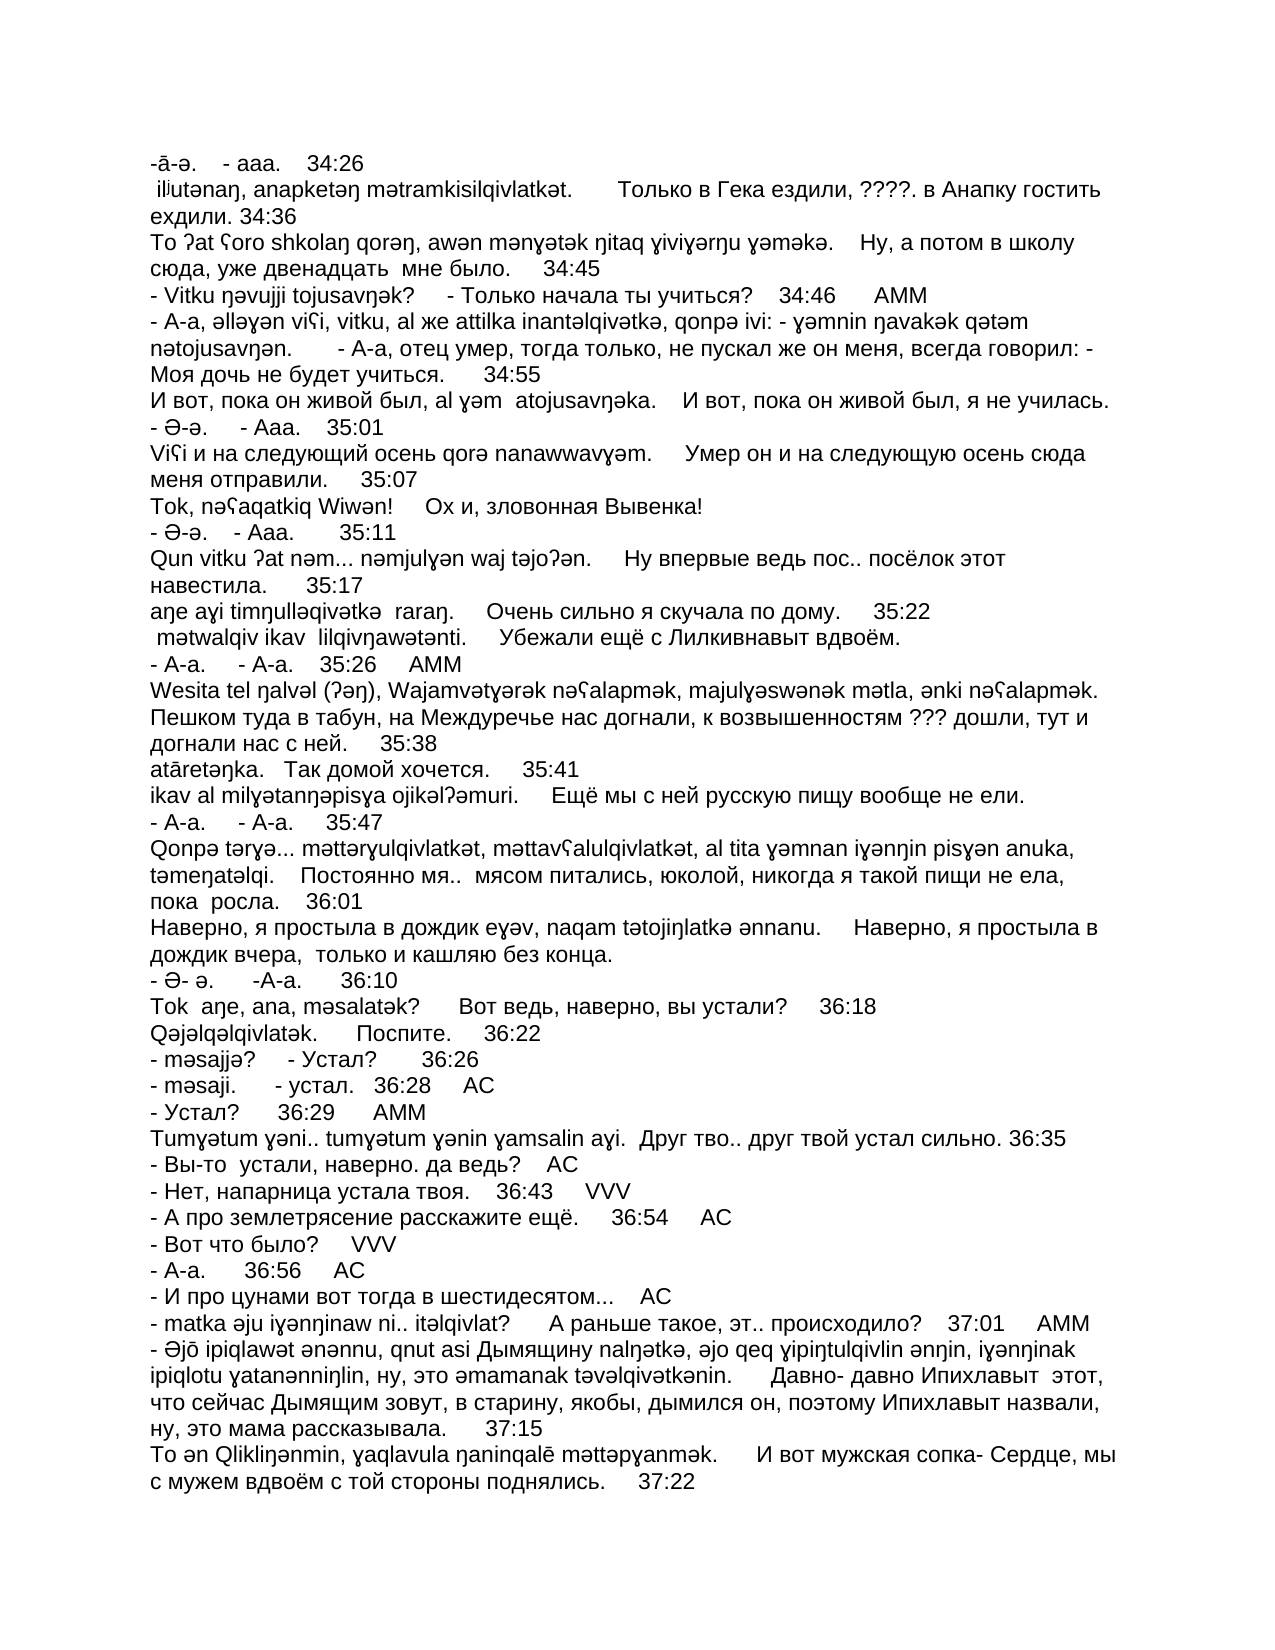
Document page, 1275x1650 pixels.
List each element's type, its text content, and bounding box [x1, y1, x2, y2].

text - И про цунами вот тогда в шестидесятом... АС [150, 1283, 1125, 1309]
text Qonpə tərɣə... məttərɣulqivlatkət, məttavʕalulqivlatkət, al tita ɣəmnan iɣənŋin pisɣən anuka, təmeŋatəlqi. Постоянно мя.. мясом питались, юколой, никогда я такой пищи не ела, пока росла. 36:01 [150, 835, 1125, 914]
text Viʕi и на следующий осень qorə nanawwavɣəm. Умер он и на следующую осень сюда меня отправили. 35:07 [150, 440, 1125, 493]
text Wesita tel ŋalvəl (ʔəŋ), Wajamvətɣərək nəʕalapmək, majulɣəswənək mətla, ənki nəʕalapmək. Пешком туда в табун, на Междуречье нас догнали, к возвышенностям ??? дошли, тут и догнали нас с ней. 35:38 [150, 677, 1125, 756]
text - Əjо̄ ipiqlawət ənənnu, qnut asi Дымящину nalŋətkə, əjo qeq ɣipiŋtulqivlin ənŋin, iɣənŋinak ipiqlotu ɣatanənniŋlin, ну, это əmamanak təvəlqivətkənin. Давно- давно Ипихлавыт этот, что сейчас Дымящим зовут, в старину, якобы, дымился он, поэтому Ипихлавыт назвали, ну, это мама рассказывала. 37:15 [150, 1336, 1125, 1441]
text - Ə- ə. -А-а. 36:10 [150, 967, 1125, 993]
text Наверно, я простыла в дождик eɣəv, naqam tətojiŋlatkə ənnanu. Наверно, я простыла в дождик вчера, только и кашляю без конца. [150, 914, 1125, 967]
text - Нет, напарница устала твоя. 36:43 VVV [150, 1178, 1125, 1204]
text - Вы-то устали, наверно. да ведь? АС [150, 1151, 1125, 1178]
text - Ə-ə. - Ааа. 35:01 [150, 413, 1125, 440]
text - А про землетрясение расскажите ещё. 36:54 АС [150, 1204, 1125, 1231]
text mətwalqiv ikav lilqivŋawətənti. Убежали ещё с Лилкивнавыт вдвоём. [150, 624, 1125, 651]
text - А-а. - А-а. 35:47 [150, 809, 1125, 835]
text Qun vitku ʔat nəm... nəmjulɣən waj təjoʔən. Ну впервые ведь пос.. посёлок этот навестила. 35:17 [150, 545, 1125, 598]
text - matka əju iɣənŋinaw ni.. itəlqivlat? А раньше такое, эт.. происходило? 37:01 АММ [150, 1309, 1125, 1336]
text - məsajjə? - Устал? 36:26 [150, 1046, 1125, 1072]
text Tumɣətum ɣəni.. tumɣətum ɣənin ɣamsalin aɣi. Друг тво.. друг твой устал сильно. 36:35 [150, 1125, 1125, 1151]
text To ən Qlikliŋənmin, ɣaqlavula ŋaninqalē məttəpɣanmək. И вот мужская сопка- Сердце, мы с мужем вдвоём с той стороны поднялись. 37:22 [150, 1441, 1125, 1494]
text - А-а. 36:56 АС [150, 1257, 1125, 1283]
text И вот, пока он живой был, al ɣəm atojusavŋəka. И вот, пока он живой был, я не училась. [150, 387, 1125, 413]
text - А-а, əlləɣən viʕi, vitku, al же attilka inantəlqivətkə, qonpə ivi: - ɣəmnin ŋavakək qətəm nətojusavŋən. - А-а, отец умер, тогда только, не пускал же он меня, всегда говорил: - Моя дочь не будет учиться. 34:55 [150, 308, 1125, 387]
text -ā-ə. - aaa. 34:26 [150, 150, 1125, 176]
text To ʔat ʕoro shkolaŋ qorəŋ, awən mənɣətək ŋitaq ɣiviɣərŋu ɣəməkə. Ну, а потом в школу сюда, уже двенадцать мне было. 34:45 [150, 229, 1125, 282]
text - Ə-ə. - Ааа. 35:11 [150, 519, 1125, 545]
text - А-а. - А-а. 35:26 АММ [150, 651, 1125, 677]
text - Устал? 36:29 АММ [150, 1099, 1125, 1125]
text Qəjəlqəlqivlatək. Поспите. 36:22 [150, 1020, 1125, 1046]
text - Вот что было? VVV [150, 1231, 1125, 1257]
text Tok, nəʕaqatkiq Wiwən! Ох и, зловонная Вывенка! [150, 493, 1125, 519]
text Tok aŋe, ana, məsalatək? Вот ведь, наверно, вы устали? 36:18 [150, 993, 1125, 1020]
text - məsaji. - устал. 36:28 АС [150, 1072, 1125, 1099]
text - Vitku ŋəvujji tojusavŋək? - Только начала ты учиться? 34:46 АММ [150, 282, 1125, 308]
text atāretəŋka. Так домой хочется. 35:41 [150, 756, 1125, 782]
text ilʲutənaŋ, anapketəŋ mətramkisilqivlatkət. Только в Гека ездили, ????. в Анапку гостить ехдили. 34:36 [150, 176, 1125, 229]
text ikav al milɣətanŋəpisɣa ojikəlʔəmuri. Ещё мы с ней русскую пищу вообще не ели. [150, 782, 1125, 809]
text aŋe aɣi timŋulləqivətkə raraŋ. Очень сильно я скучала по дому. 35:22 [150, 598, 1125, 624]
